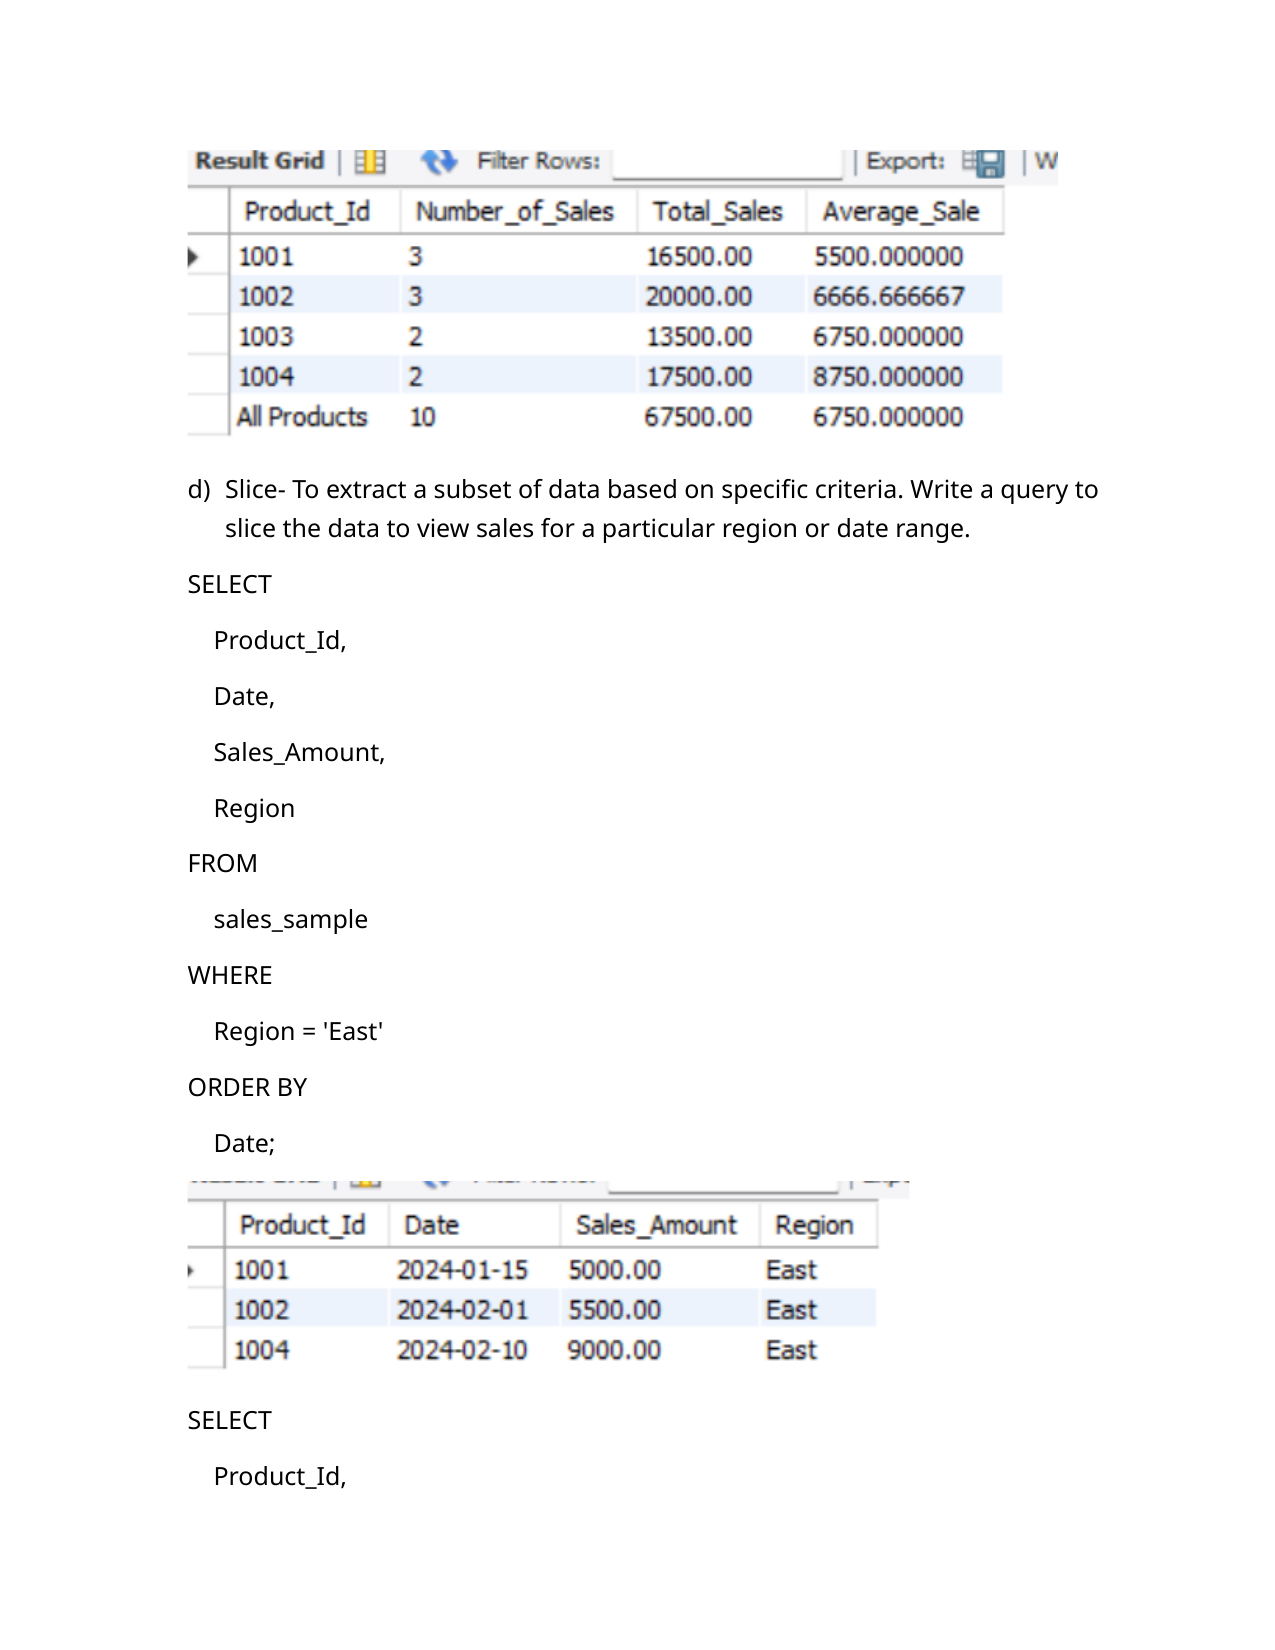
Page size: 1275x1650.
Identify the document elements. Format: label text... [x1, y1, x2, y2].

text Date, [187, 678, 1125, 713]
text SELECT [187, 567, 1125, 601]
text Region = 'East' [187, 1013, 1125, 1048]
text Date; [187, 1125, 1125, 1159]
picture [187, 150, 1058, 451]
text sales_sample [187, 902, 1125, 936]
text SELECT [187, 1403, 1125, 1437]
text FROM [187, 846, 1125, 880]
list Slice- To extract a subset of data based on specific criteria. Write a query to slice the data to view sales for a particular region or date range. [187, 472, 1125, 545]
text Region [187, 790, 1125, 824]
text Product_Id, [187, 1459, 1125, 1493]
text Product_Id, [187, 623, 1125, 657]
picture [187, 1181, 910, 1381]
text Sales_Amount, [187, 734, 1125, 768]
text WHERE [187, 958, 1125, 992]
text ORDER BY [187, 1069, 1125, 1103]
